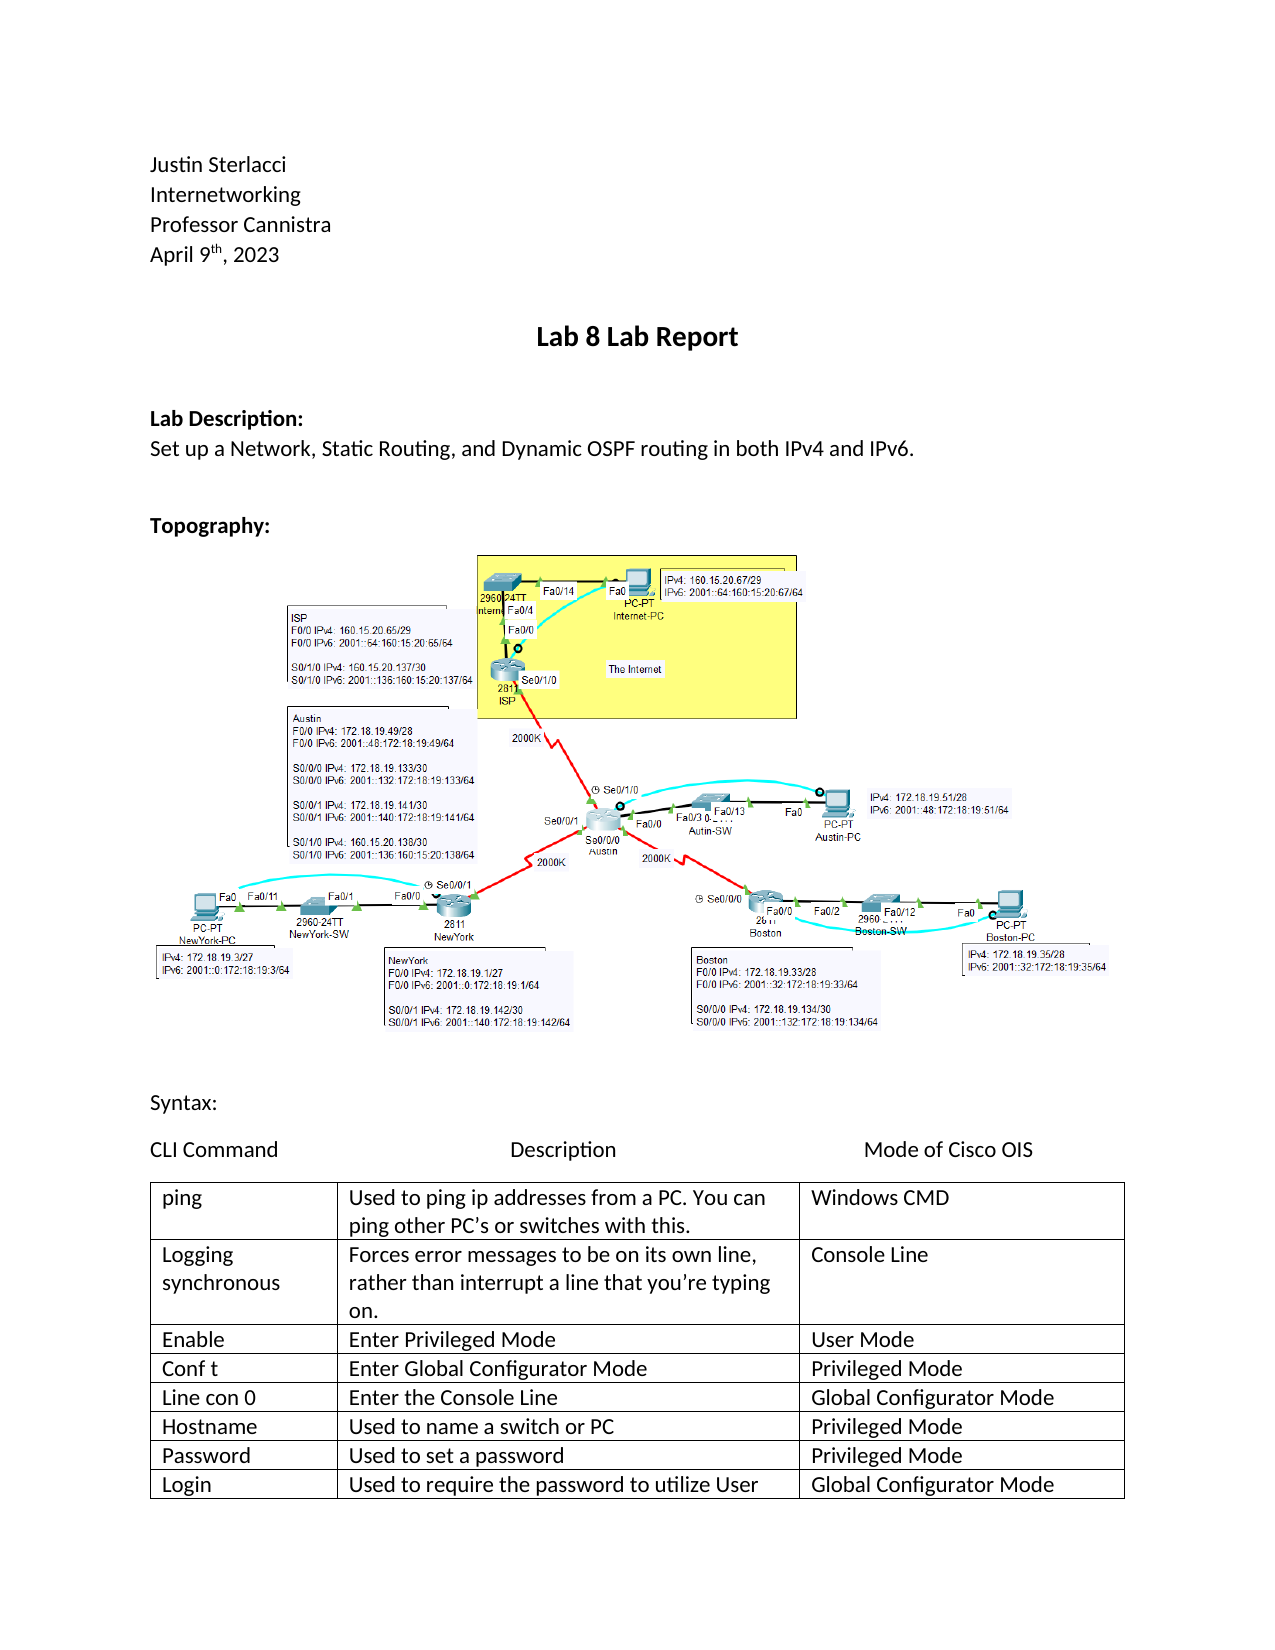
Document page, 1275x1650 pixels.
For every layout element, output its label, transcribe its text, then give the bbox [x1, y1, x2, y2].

text Lab Description: Set up a Network, Static Routing, and Dynamic OSPF routing in both IPv4 and IPv6. [150, 373, 1125, 462]
table_cell Console Line [800, 1240, 1124, 1324]
table_cell Privileged Mode [800, 1412, 1124, 1440]
table_header ping [151, 1183, 337, 1239]
table_cell Global Configurator Mode [800, 1383, 1124, 1411]
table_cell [800, 1470, 1124, 1498]
table_cell Enter the Console Line [338, 1383, 799, 1411]
text Topography: Syntax: [150, 481, 1125, 541]
table_cell Used to set a password [338, 1441, 799, 1469]
table_cell Enter Privileged Mode [338, 1325, 799, 1353]
table_cell Hostname [151, 1412, 337, 1440]
table_cell Line con 0 [151, 1383, 337, 1411]
text Justin Sterlacci Internetworking Professor Cannistra April 9th, 2023 [150, 150, 1125, 269]
table_cell Logging synchronous [151, 1240, 337, 1324]
picture [150, 541, 1125, 1056]
text CLI Command Description Mode of Cisco OIS [150, 1135, 1125, 1163]
table_cell Enter Global Configurator Mode [338, 1354, 799, 1382]
table_header Used to ping ip addresses from a PC. You can ping other PC’s or switches with this. [338, 1183, 799, 1239]
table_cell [338, 1470, 799, 1498]
text Topography: Syntax: [150, 1056, 1125, 1116]
table_cell Password [151, 1441, 337, 1469]
table_header Windows CMD [800, 1183, 1124, 1239]
table_cell Login [151, 1470, 337, 1498]
table_cell Privileged Mode [800, 1354, 1124, 1382]
table_cell Privileged Mode [800, 1441, 1124, 1469]
table_cell Enable [151, 1325, 337, 1353]
table_cell Forces error messages to be on its own line, rather than interrupt a line that you’re typing on. [338, 1240, 799, 1324]
table_cell Used to name a switch or PC [338, 1412, 799, 1440]
table_cell Conf t [151, 1354, 337, 1382]
text Lab 8 Lab Report [150, 287, 1125, 354]
table_cell User Mode [800, 1325, 1124, 1353]
